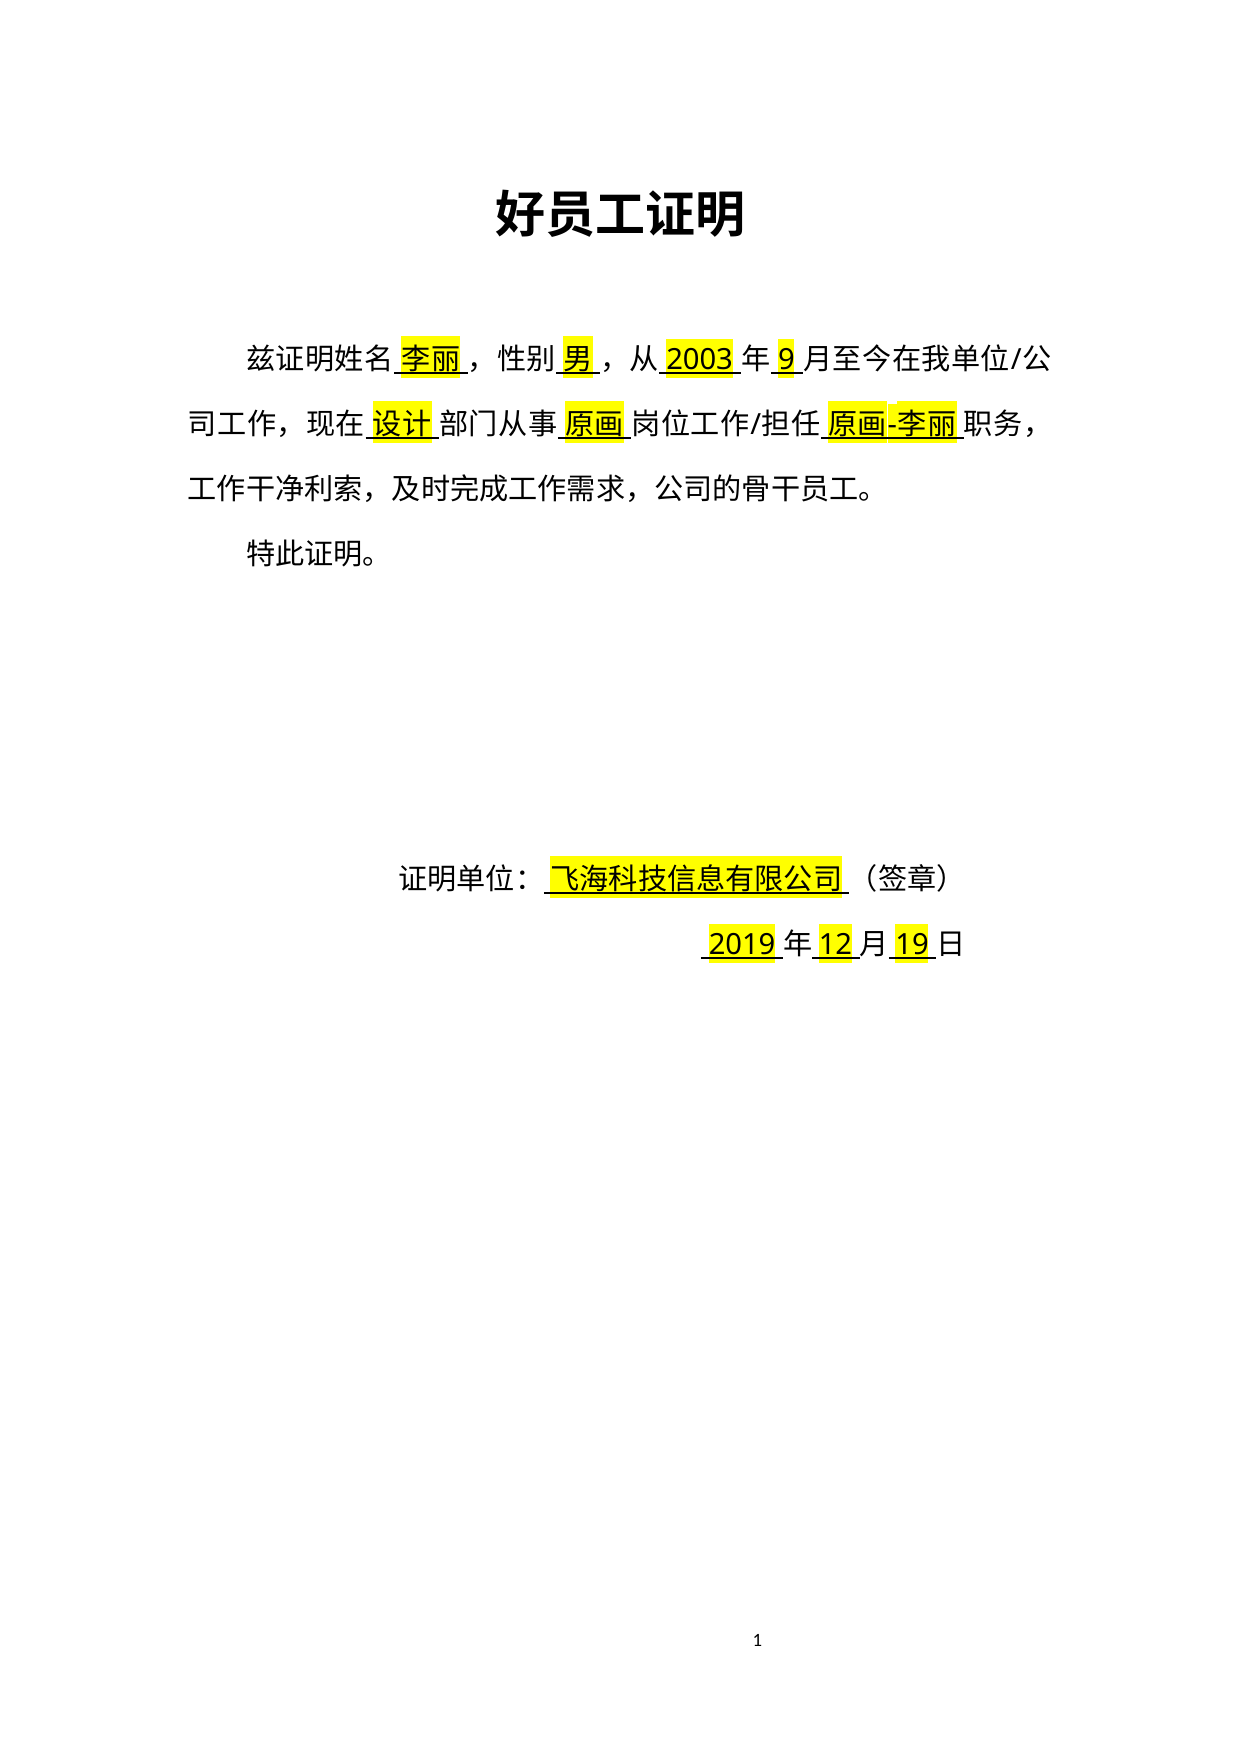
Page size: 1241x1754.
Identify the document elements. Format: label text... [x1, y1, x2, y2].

text 特此证明。 [187, 519, 1053, 584]
text 证明单位： 飞海科技信息有限公司 （签章） [187, 844, 965, 909]
text 2019 年 12 月 19 日 [187, 909, 965, 974]
text 好员工证明 [187, 162, 1053, 259]
text 兹证明姓名 李丽 ，性别 男 ，从 2003 年 9 月至今在我单位/公司工作，现在 设计 部门从事 原画 岗位工作/担任 原画-李丽 职务，工作干净利索，及时完成工作需求，公司的骨干员工。 [187, 324, 1053, 519]
